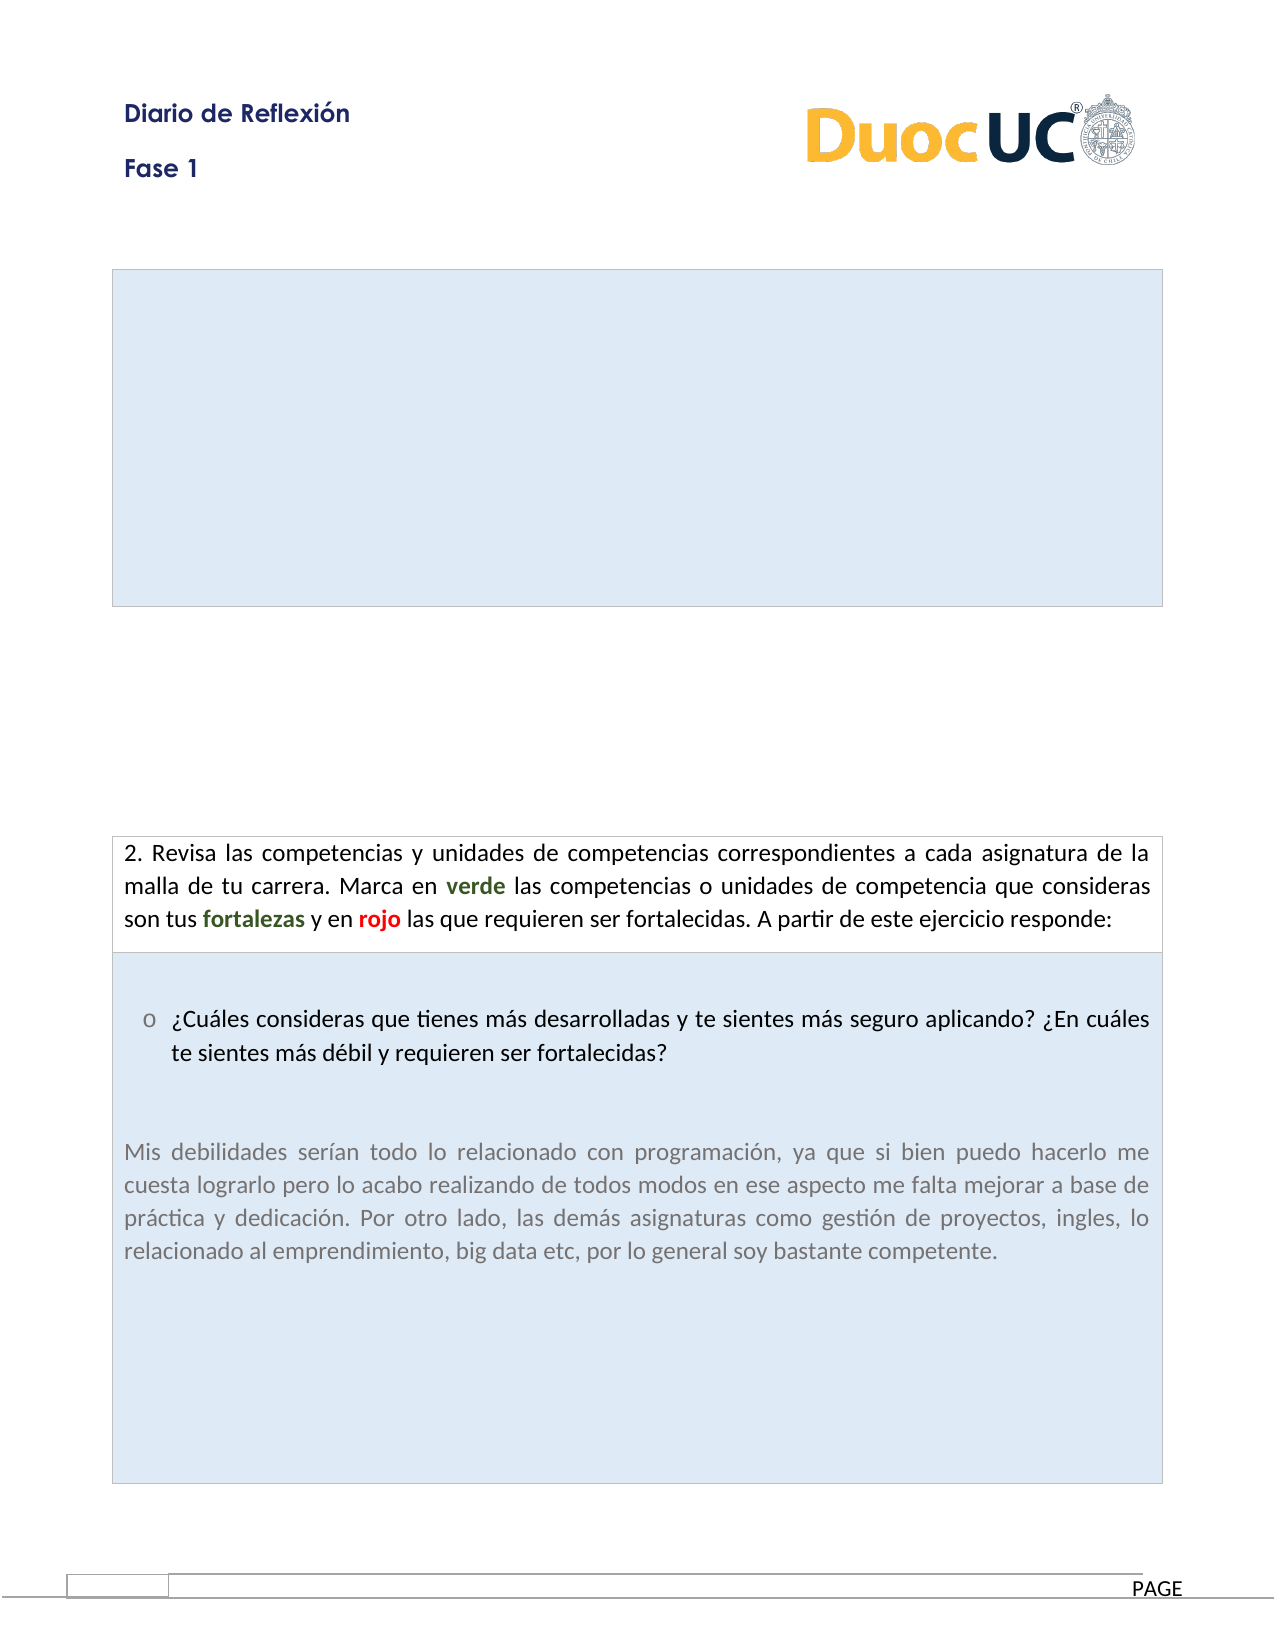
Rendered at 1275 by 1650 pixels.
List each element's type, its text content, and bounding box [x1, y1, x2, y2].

table_header 2. Revisa las competencias y unidades de competencias correspondientes a cada asignatura de la malla de tu carrera. Marca en verde las competencias o unidades de competencia que consideras son tus fortalezas y en rojo las que requieren ser fortalecidas. A partir de este ejercicio responde: [113, 837, 1162, 952]
picture [807, 94, 1135, 165]
